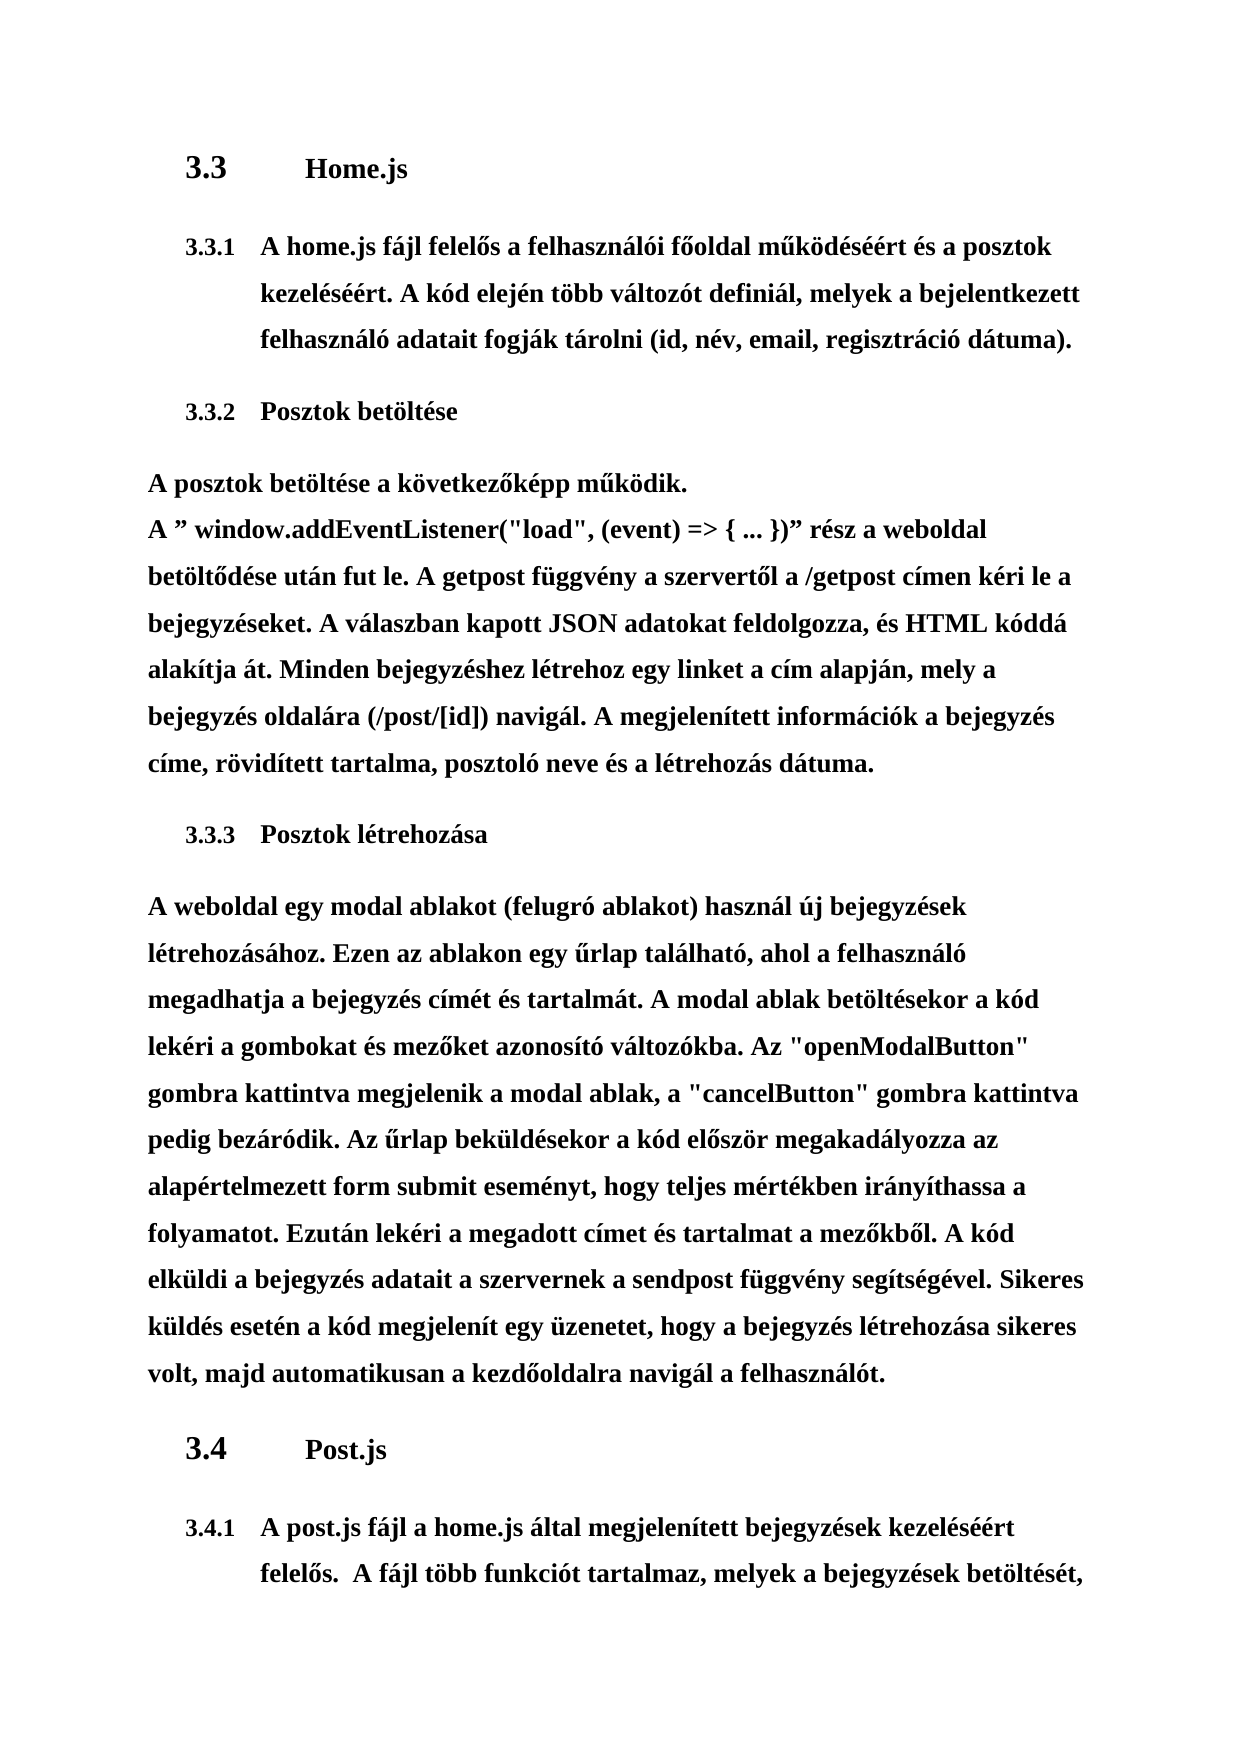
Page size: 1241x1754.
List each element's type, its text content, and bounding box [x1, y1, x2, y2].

text A weboldal egy modal ablakot (felugró ablakot) használ új bejegyzések létrehozásához. Ezen az ablakon egy űrlap található, ahol a felhasználó megadhatja a bejegyzés címét és tartalmát. A modal ablak betöltésekor a kód lekéri a gombokat és mezőket azonosító változókba. Az "openModalButton" gombra kattintva megjelenik a modal ablak, a "cancelButton" gombra kattintva pedig bezáródik. Az űrlap beküldésekor a kód először megakadályozza az alapértelmezett form submit eseményt, hogy teljes mértékben irányíthassa a folyamatot. Ezután lekéri a megadott címet és tartalmat a mezőkből. A kód elküldi a bejegyzés adatait a szervernek a sendpost függvény segítségével. Sikeres küldés esetén a kód megjelenít egy üzenetet, hogy a bejegyzés létrehozása sikeres volt, majd automatikusan a kezdőoldalra navigál a felhasználót. [148, 890, 1093, 1388]
list Posztok betöltése [185, 395, 1093, 426]
list Home.js [185, 148, 1093, 186]
list Posztok létrehozása [185, 818, 1093, 849]
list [185, 1511, 1093, 1589]
text A posztok betöltése a következőképp működik. A ” window.addEventListener("load", (event) => { ... })” rész a weboldal betöltődése után fut le. A getpost függvény a szervertől a /getpost címen kéri le a bejegyzéseket. A válaszban kapott JSON adatokat feldolgozza, és HTML kóddá alakítja át. Minden bejegyzéshez létrehoz egy linket a cím alapján, mely a bejegyzés oldalára (/post/[id]) navigál. A megjelenített információk a bejegyzés címe, rövidített tartalma, posztoló neve és a létrehozás dátuma. [148, 467, 1093, 778]
list Post.js [185, 1428, 1093, 1467]
list A home.js fájl felelős a felhasználói főoldal működéséért és a posztok kezeléséért. A kód elején több változót definiál, melyek a bejelentkezett felhasználó adatait fogják tárolni (id, név, email, regisztráció dátuma). [185, 230, 1093, 354]
